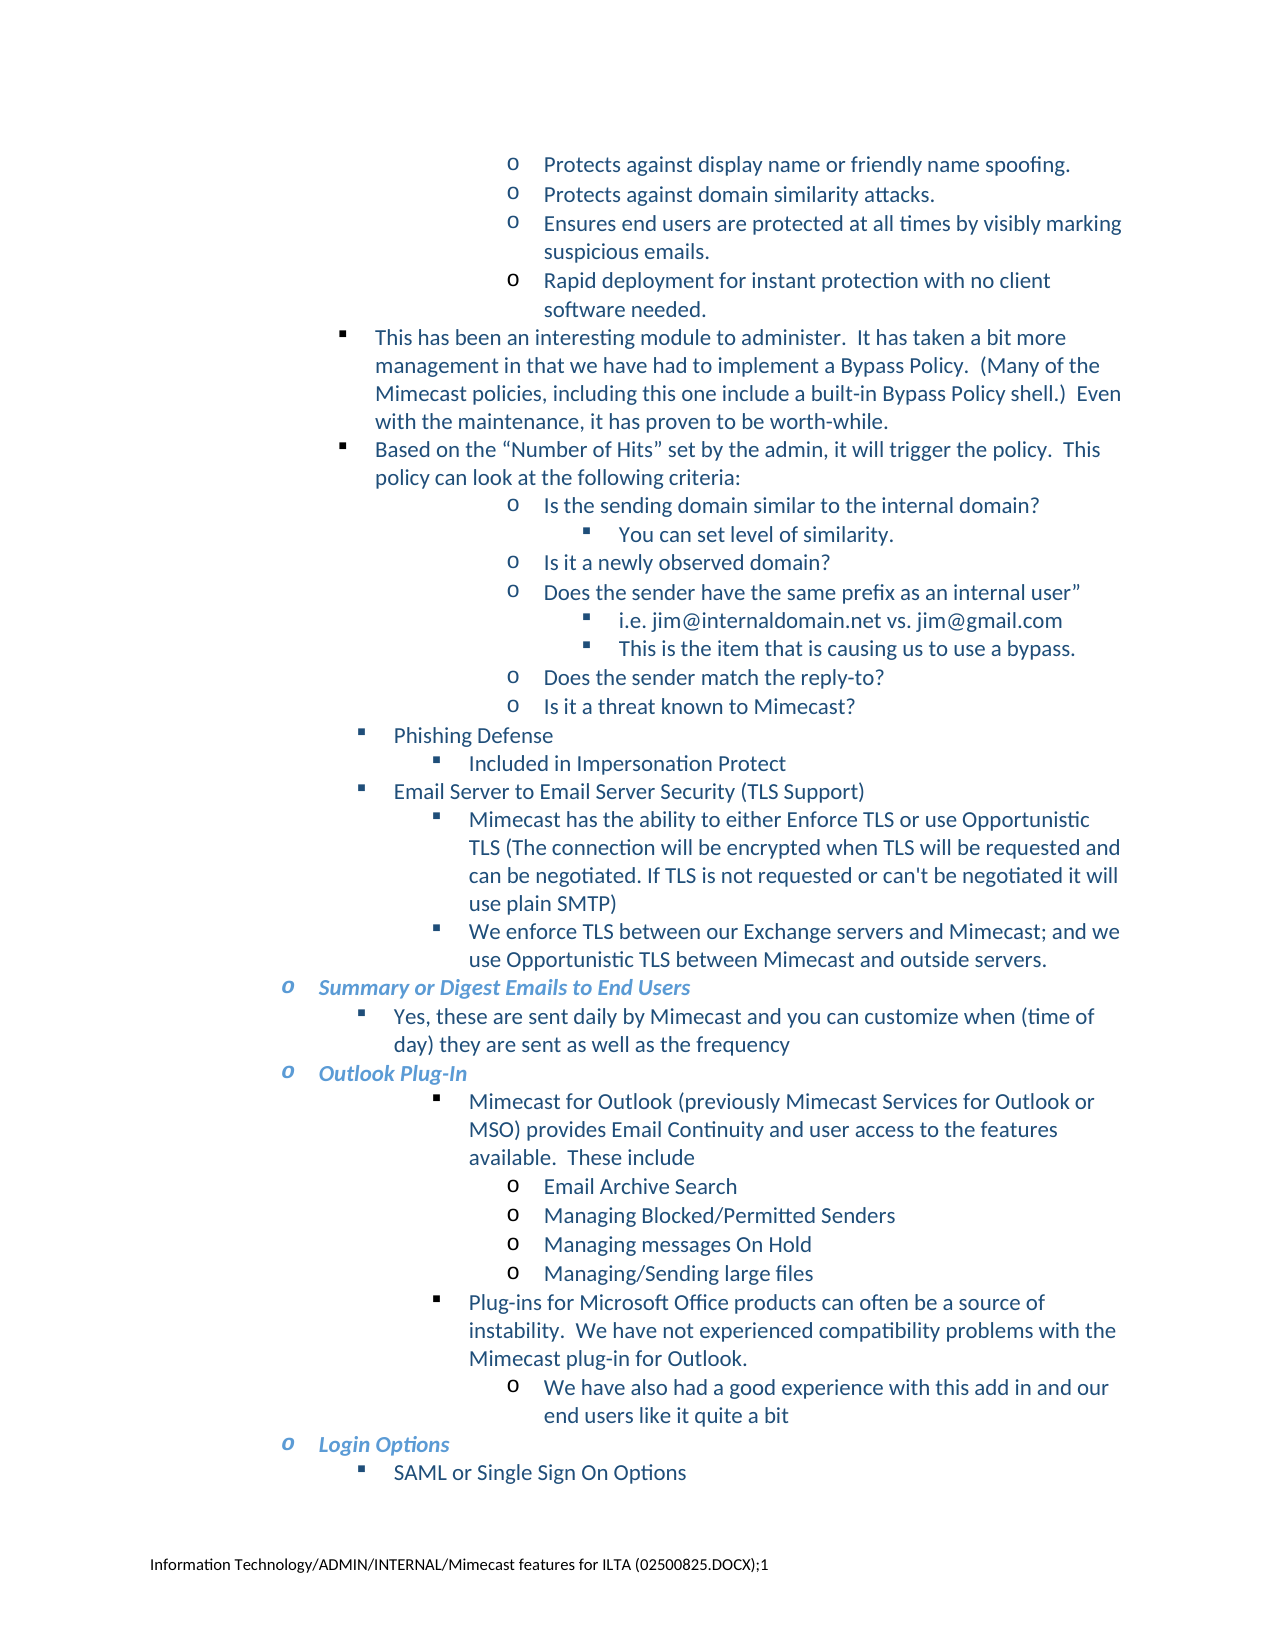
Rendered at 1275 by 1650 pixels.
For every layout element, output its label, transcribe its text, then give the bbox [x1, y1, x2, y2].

list We enforce TLS between our Exchange servers and Mimecast; and we use Opportunistic TLS between Mimecast and outside servers. [431, 917, 1125, 973]
list Based on the “Number of Hits” set by the admin, it will trigger the policy. This policy can look at the following criteria: [337, 435, 1125, 491]
list Protects against display name or friendly name spoofing. [506, 150, 1125, 179]
list Login Options [281, 1429, 1125, 1458]
list Email Server to Email Server Security (TLS Support) [356, 777, 1125, 805]
list Plug-ins for Microsoft Office products can often be a source of instability. We have not experienced compatibility problems with the Mimecast plug-in for Outlook. [431, 1288, 1125, 1372]
list Yes, these are sent daily by Mimecast and you can customize when (time of day) they are sent as well as the frequency [356, 1002, 1125, 1058]
list You can set level of similarity. [581, 520, 1125, 548]
list This has been an interesting module to administer. It has taken a bit more management in that we have had to implement a Bypass Policy. (Many of the Mimecast policies, including this one include a built-in Bypass Policy shell.) Even with the maintenance, it has proven to be worth-while. [337, 323, 1125, 435]
list Managing/Sending large files [506, 1259, 1125, 1288]
list Managing messages On Hold [506, 1230, 1125, 1259]
list We have also had a good experience with this add in and our end users like it quite a bit [506, 1372, 1125, 1429]
list Email Archive Search [506, 1171, 1125, 1201]
list Is it a newly observed domain? [506, 548, 1125, 577]
list i.e. jim@internaldomain.net vs. jim@gmail.com [581, 606, 1125, 634]
list Rapid deployment for instant protection with no client software needed. [506, 266, 1125, 323]
list Summary or Digest Emails to End Users [281, 973, 1125, 1002]
list Is the sending domain similar to the internal domain? [506, 491, 1125, 520]
list Ensures end users are protected at all times by visibly marking suspicious emails. [506, 208, 1125, 266]
list Is it a threat known to Mimecast? [506, 692, 1125, 721]
list Mimecast has the ability to either Enforce TLS or use Opportunistic TLS (The connection will be encrypted when TLS will be requested and can be negotiated. If TLS is not requested or can't be negotiated it will use plain SMTP) [431, 805, 1125, 917]
list Outlook Plug-In [281, 1058, 1125, 1087]
list This is the item that is causing us to use a bypass. [581, 634, 1125, 662]
list SAML or Single Sign On Options [356, 1458, 1125, 1486]
list Phishing Defense [356, 721, 1125, 749]
list Included in Impersonation Protect [431, 749, 1125, 777]
list Does the sender match the reply-to? [506, 662, 1125, 692]
list Does the sender have the same prefix as an internal user” [506, 577, 1125, 606]
list Managing Blocked/Permitted Senders [506, 1201, 1125, 1230]
list Mimecast for Outlook (previously Mimecast Services for Outlook or MSO) provides Email Continuity and user access to the features available. These include [431, 1087, 1125, 1171]
list Protects against domain similarity attacks. [506, 179, 1125, 208]
